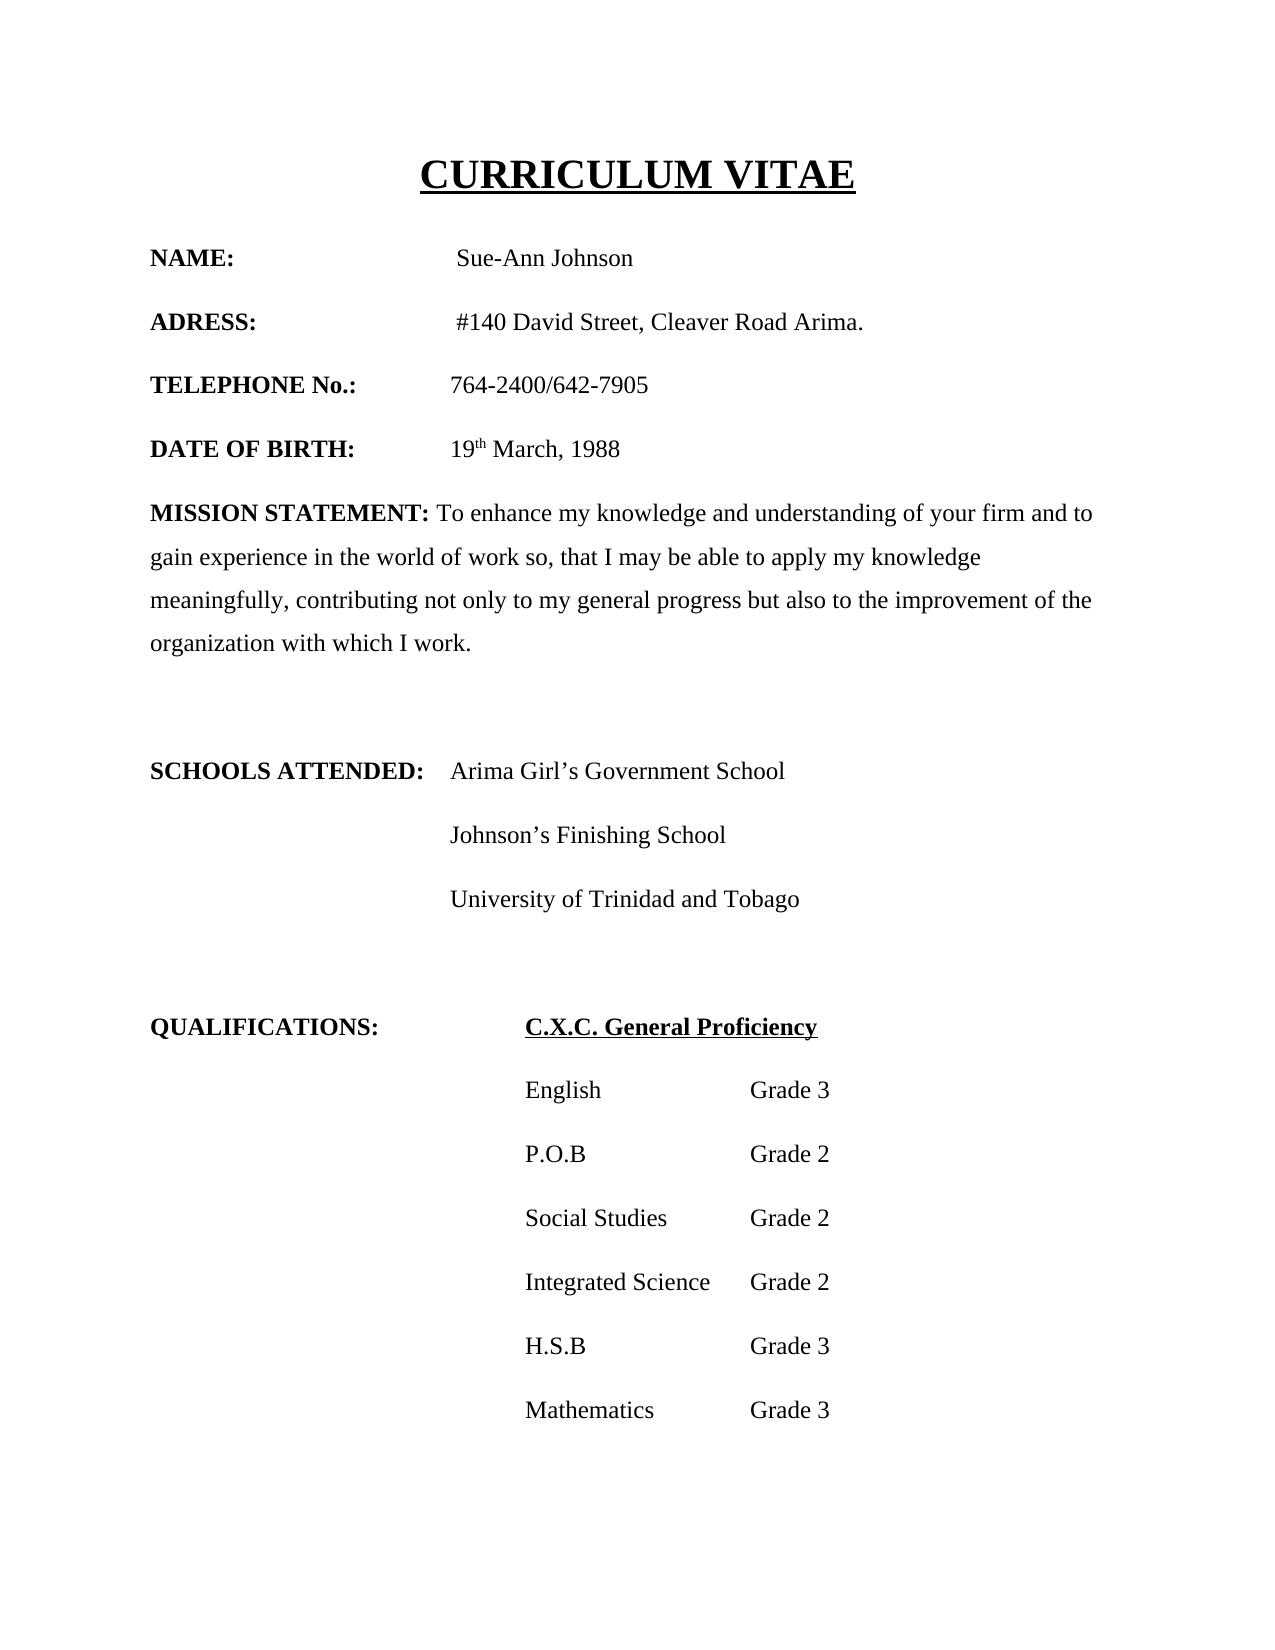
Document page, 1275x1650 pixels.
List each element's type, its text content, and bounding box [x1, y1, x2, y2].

text TELEPHONE No.: 764-2400/642-7905 [150, 371, 1125, 399]
text Social Studies Grade 2 [150, 1203, 1125, 1232]
text Integrated Science Grade 2 [150, 1267, 1125, 1296]
text University of Trinidad and Tobago [150, 884, 1125, 912]
text ADRESS: #140 David Street, Cleaver Road Arima. [150, 307, 1125, 335]
text Mathematics Grade 3 [150, 1395, 1125, 1424]
text NAME: Sue-Ann Johnson [150, 243, 1125, 271]
text DATE OF BIRTH: 19th March, 1988 [150, 434, 1125, 463]
text H.S.B Grade 3 [150, 1331, 1125, 1360]
text P.O.B Grade 2 [150, 1139, 1125, 1168]
text CURRICULUM VITAE [150, 150, 1125, 198]
text QUALIFICATIONS: C.X.C. General Proficiency [150, 1012, 1125, 1040]
text SCHOOLS ATTENDED: Arima Girl’s Government School [150, 756, 1125, 784]
text MISSION STATEMENT: To enhance my knowledge and understanding of your firm and to gain experience in the world of work so, that I may be able to apply my knowledge meaningfully, contributing not only to my general progress but also to the improvement of the organization with which I work. [150, 498, 1125, 657]
text English Grade 3 [150, 1076, 1125, 1104]
text Johnson’s Finishing School [150, 820, 1125, 848]
